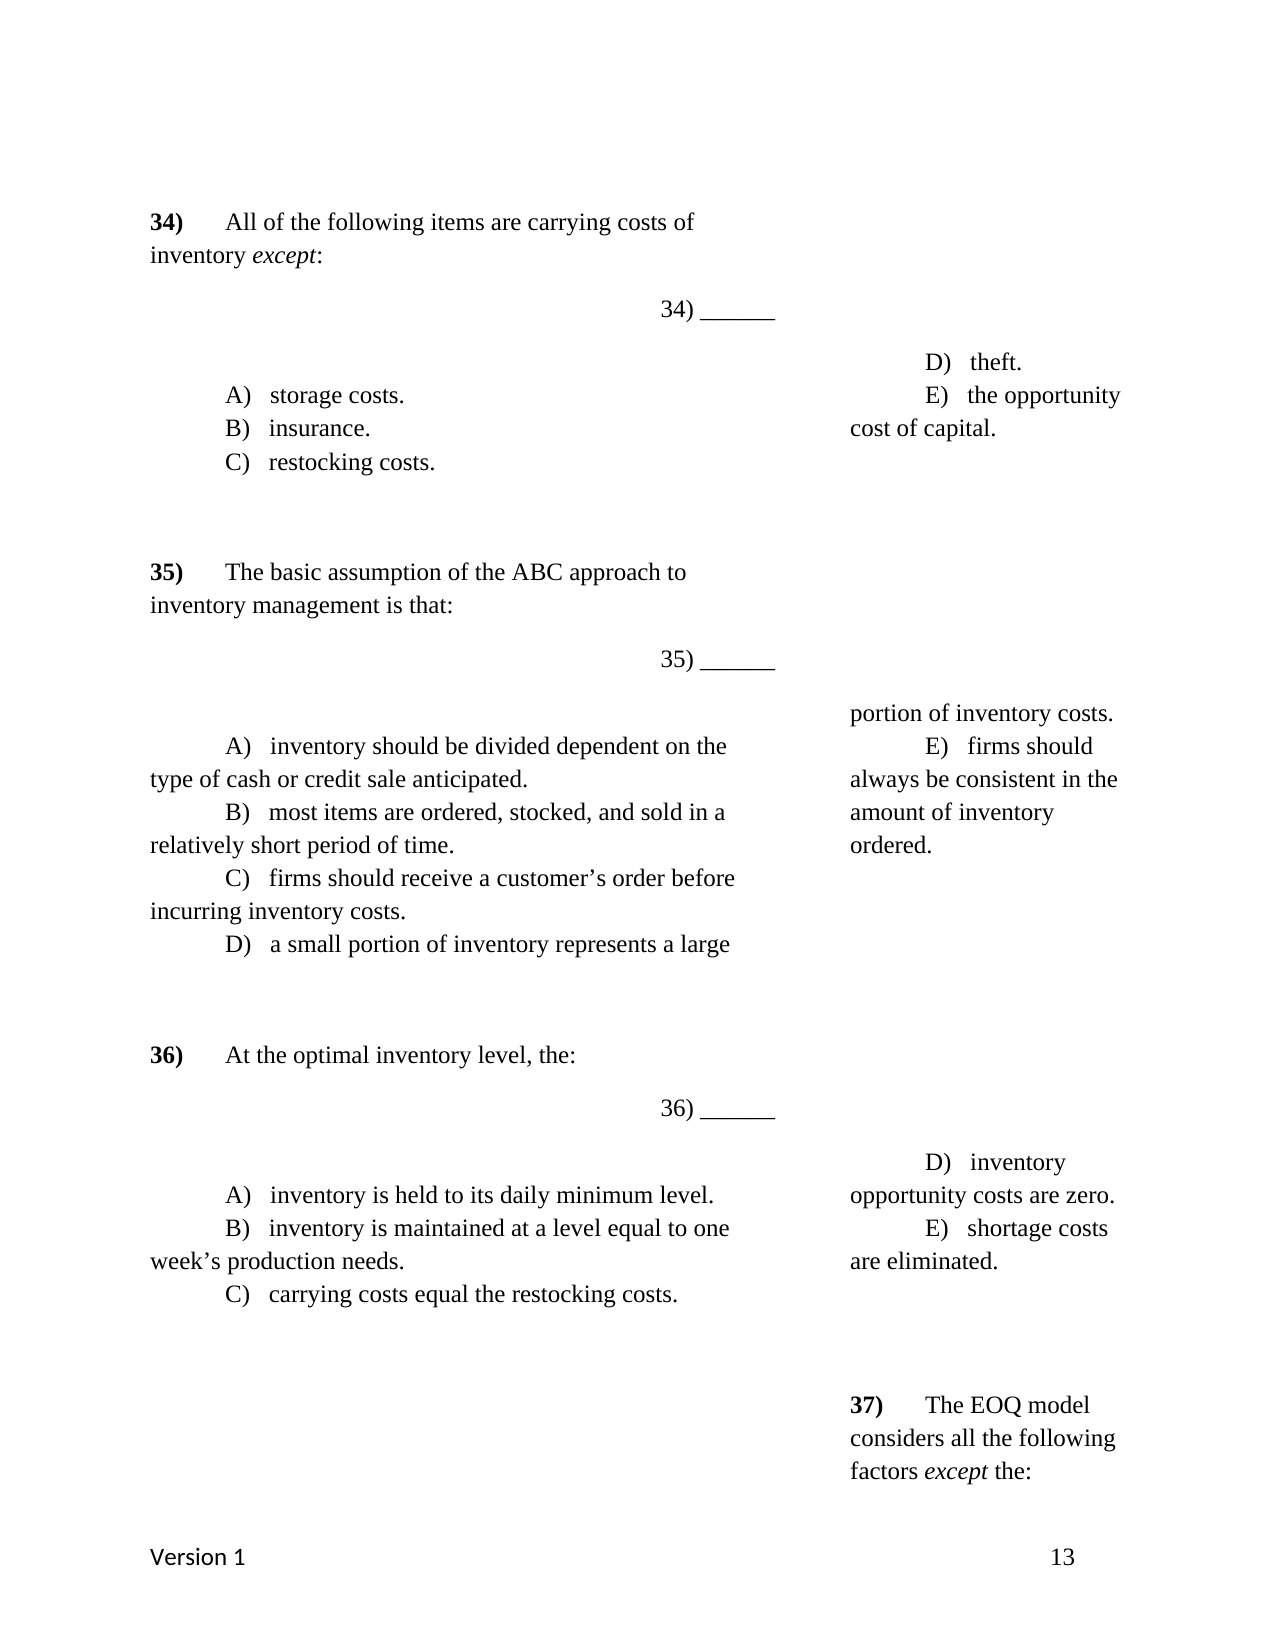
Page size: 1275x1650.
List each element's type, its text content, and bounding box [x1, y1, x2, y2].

text 36) ______ [150, 1093, 775, 1122]
text 34) ______ [150, 294, 775, 322]
text A) inventory should be divided dependent on the type of cash or credit sale anticipated. B) most items are ordered, stocked, and sold in a relatively short period of time. C) firms should receive a customer’s order before incurring inventory costs. D) a small portion of inventory represents a large portion of inventory costs. E) firms should always be consistent in the amount of inventory ordered. [150, 698, 775, 958]
text 36) At the optimal inventory level, the: [150, 1040, 775, 1068]
text A) inventory is held to its daily minimum level. B) inventory is maintained at a level equal to one week’s production needs. C) carrying costs equal the restocking costs. D) inventory opportunity costs are zero. E) shortage costs are eliminated. [150, 1147, 775, 1308]
text 37) The EOQ model considers all the following factors except the: [850, 1390, 1125, 1485]
text 35) The basic assumption of the ABC approach to inventory management is that: [150, 557, 775, 619]
text A) inventory is held to its daily minimum level. B) inventory is maintained at a level equal to one week’s production needs. C) carrying costs equal the restocking costs. D) inventory opportunity costs are zero. E) shortage costs are eliminated. [850, 1147, 1125, 1308]
text 34) All of the following items are carrying costs of inventory except: [150, 207, 775, 268]
text A) storage costs. B) insurance. C) restocking costs. D) theft. E) the opportunity cost of capital. [150, 347, 775, 475]
text A) storage costs. B) insurance. C) restocking costs. D) theft. E) the opportunity cost of capital. [850, 347, 1125, 475]
text A) inventory should be divided dependent on the type of cash or credit sale anticipated. B) most items are ordered, stocked, and sold in a relatively short period of time. C) firms should receive a customer’s order before incurring inventory costs. D) a small portion of inventory represents a large portion of inventory costs. E) firms should always be consistent in the amount of inventory ordered. [850, 698, 1125, 892]
text 35) ______ [150, 644, 775, 673]
